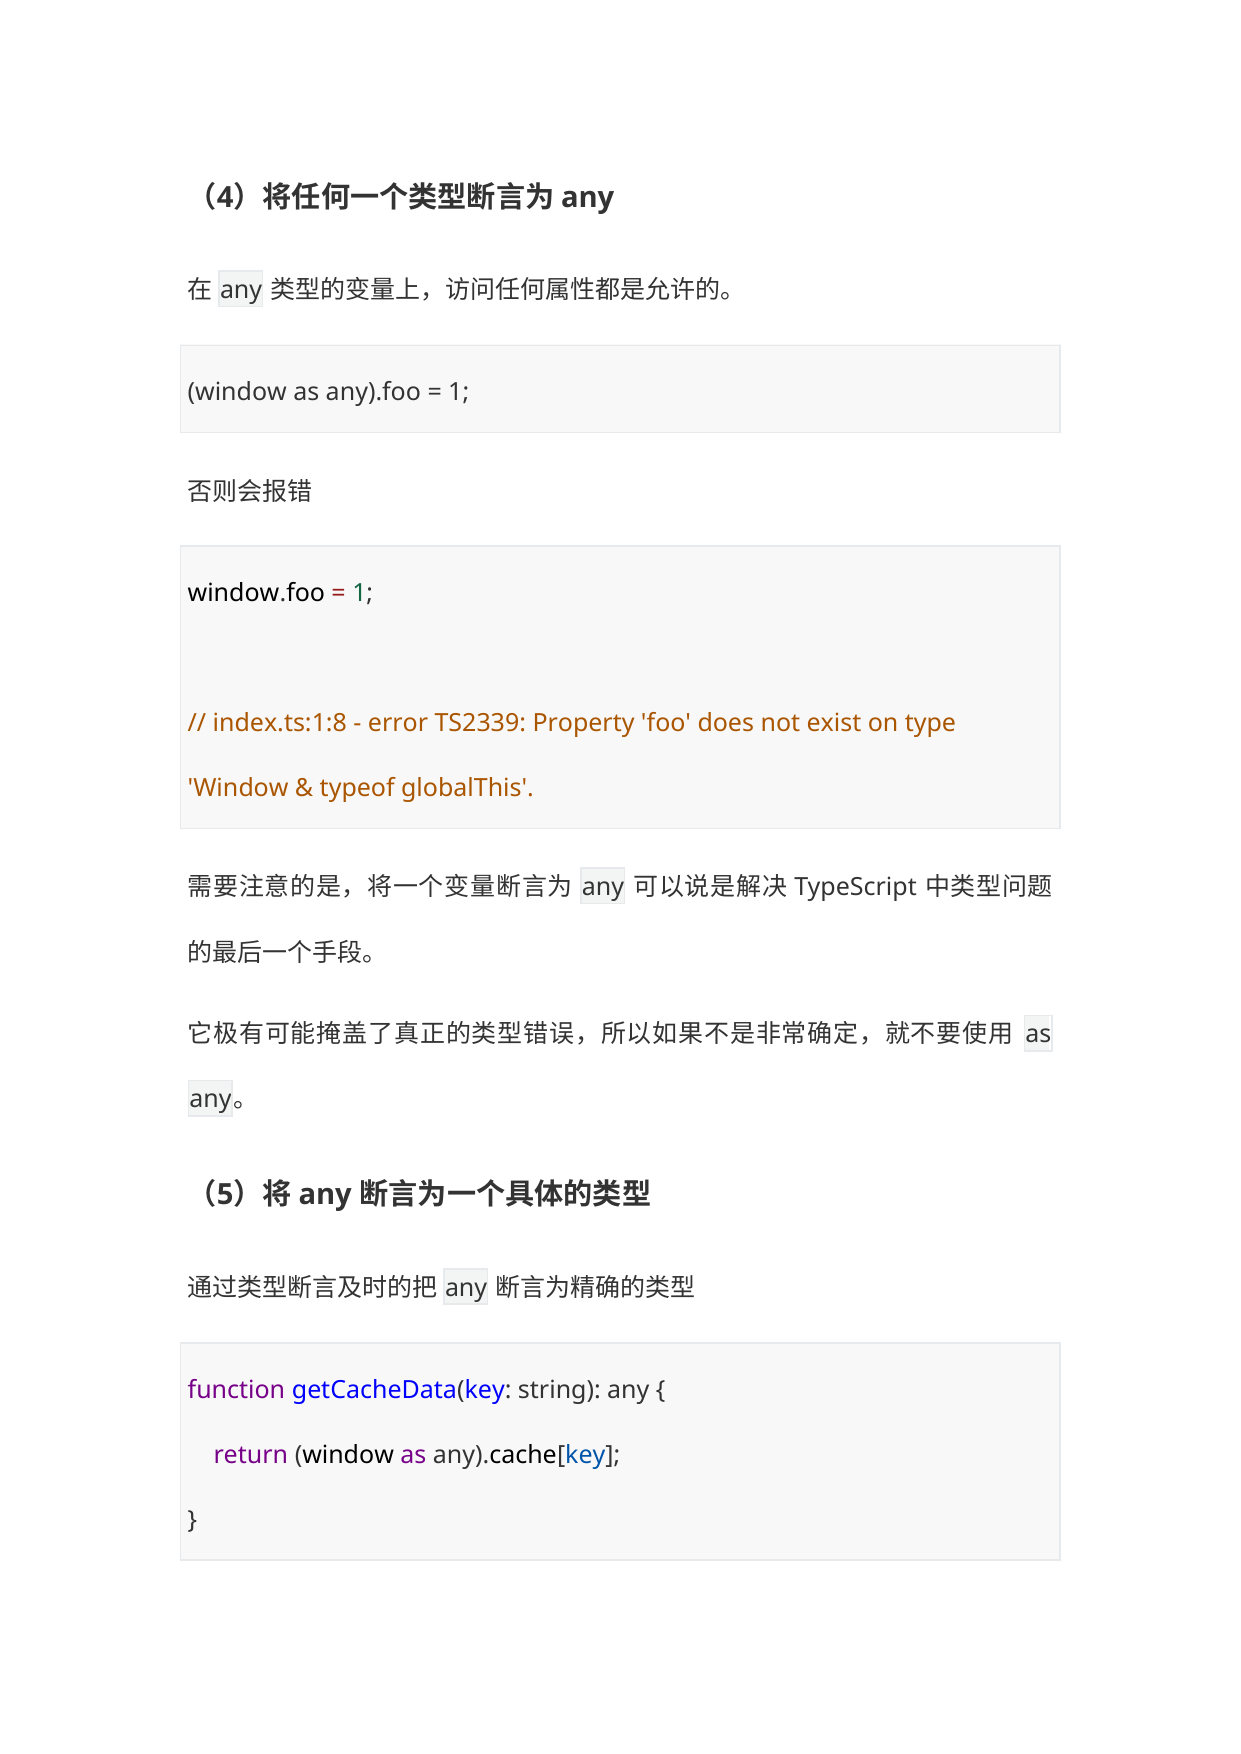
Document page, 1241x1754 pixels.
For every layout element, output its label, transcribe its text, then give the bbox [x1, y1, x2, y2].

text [181, 1344, 1059, 1559]
text 否则会报错 [187, 457, 1053, 522]
subtitle （4）将任何一个类型断言为 any [187, 162, 1053, 227]
text 需要注意的是，将一个变量断言为 any 可以说是解决 TypeScript 中类型问题的最后一个手段。 [187, 853, 1053, 983]
text 它极有可能掩盖了真正的类型错误，所以如果不是非常确定，就不要使用 as any。 [187, 1000, 1053, 1130]
text 通过类型断言及时的把 any 断言为精确的类型 [187, 1254, 1053, 1319]
text window.foo = 1; ​ // index.ts:1:8 - error TS2339: Property 'foo' does not exist on type 'Window & typeof globalThis'. [181, 547, 1059, 828]
text 在 any 类型的变量上，访问任何属性都是允许的。 [187, 256, 1053, 321]
text (window as any).foo = 1; [181, 346, 1059, 432]
subtitle （5）将 any 断言为一个具体的类型 [187, 1159, 1053, 1224]
